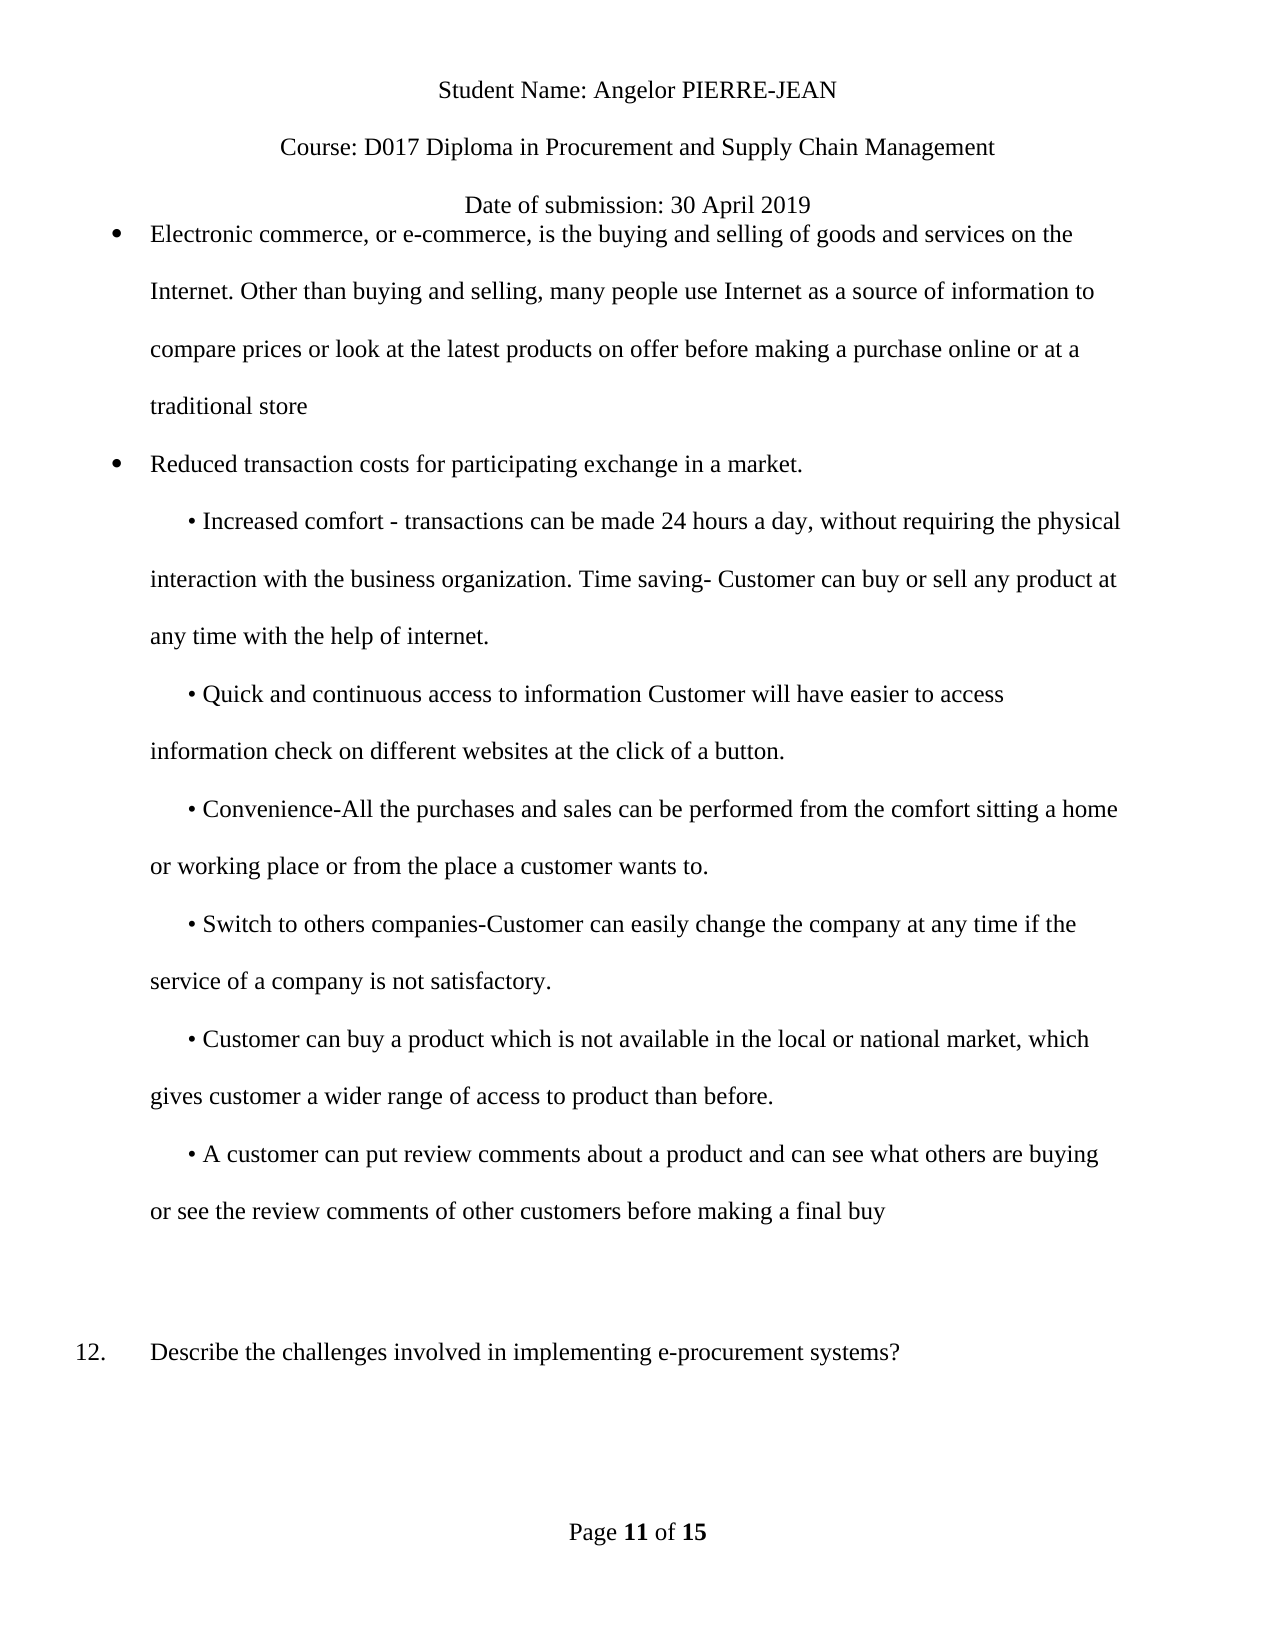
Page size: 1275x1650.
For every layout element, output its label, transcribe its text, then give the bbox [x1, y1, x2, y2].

text • Convenience-All the purchases and sales can be performed from the comfort sitting a home or working place or from the place a customer wants to. [150, 794, 1125, 880]
list Describe the challenges involved in implementing e-procurement systems? [75, 1337, 1125, 1366]
list Reduced transaction costs for participating exchange in a market. [112, 449, 1125, 477]
list Electronic commerce, or e-commerce, is the buying and selling of goods and services on the Internet. Other than buying and selling, many people use Internet as a source of information to compare prices or look at the latest products on offer before making a purchase online or at a traditional store [112, 219, 1125, 420]
text • Increased comfort - transactions can be made 24 hours a day, without requiring the physical interaction with the business organization. Time saving- Customer can buy or sell any product at any time with the help of internet. [150, 506, 1125, 650]
text • A customer can put review comments about a product and can see what others are buying or see the review comments of other customers before making a final buy [150, 1139, 1125, 1225]
text • Customer can buy a product which is not available in the local or national market, which gives customer a wider range of access to product than before. [150, 1024, 1125, 1110]
text • Quick and continuous access to information Customer will have easier to access information check on different websites at the click of a button. [150, 679, 1125, 765]
text • Switch to others companies-Customer can easily change the company at any time if the service of a company is not satisfactory. [150, 909, 1125, 995]
